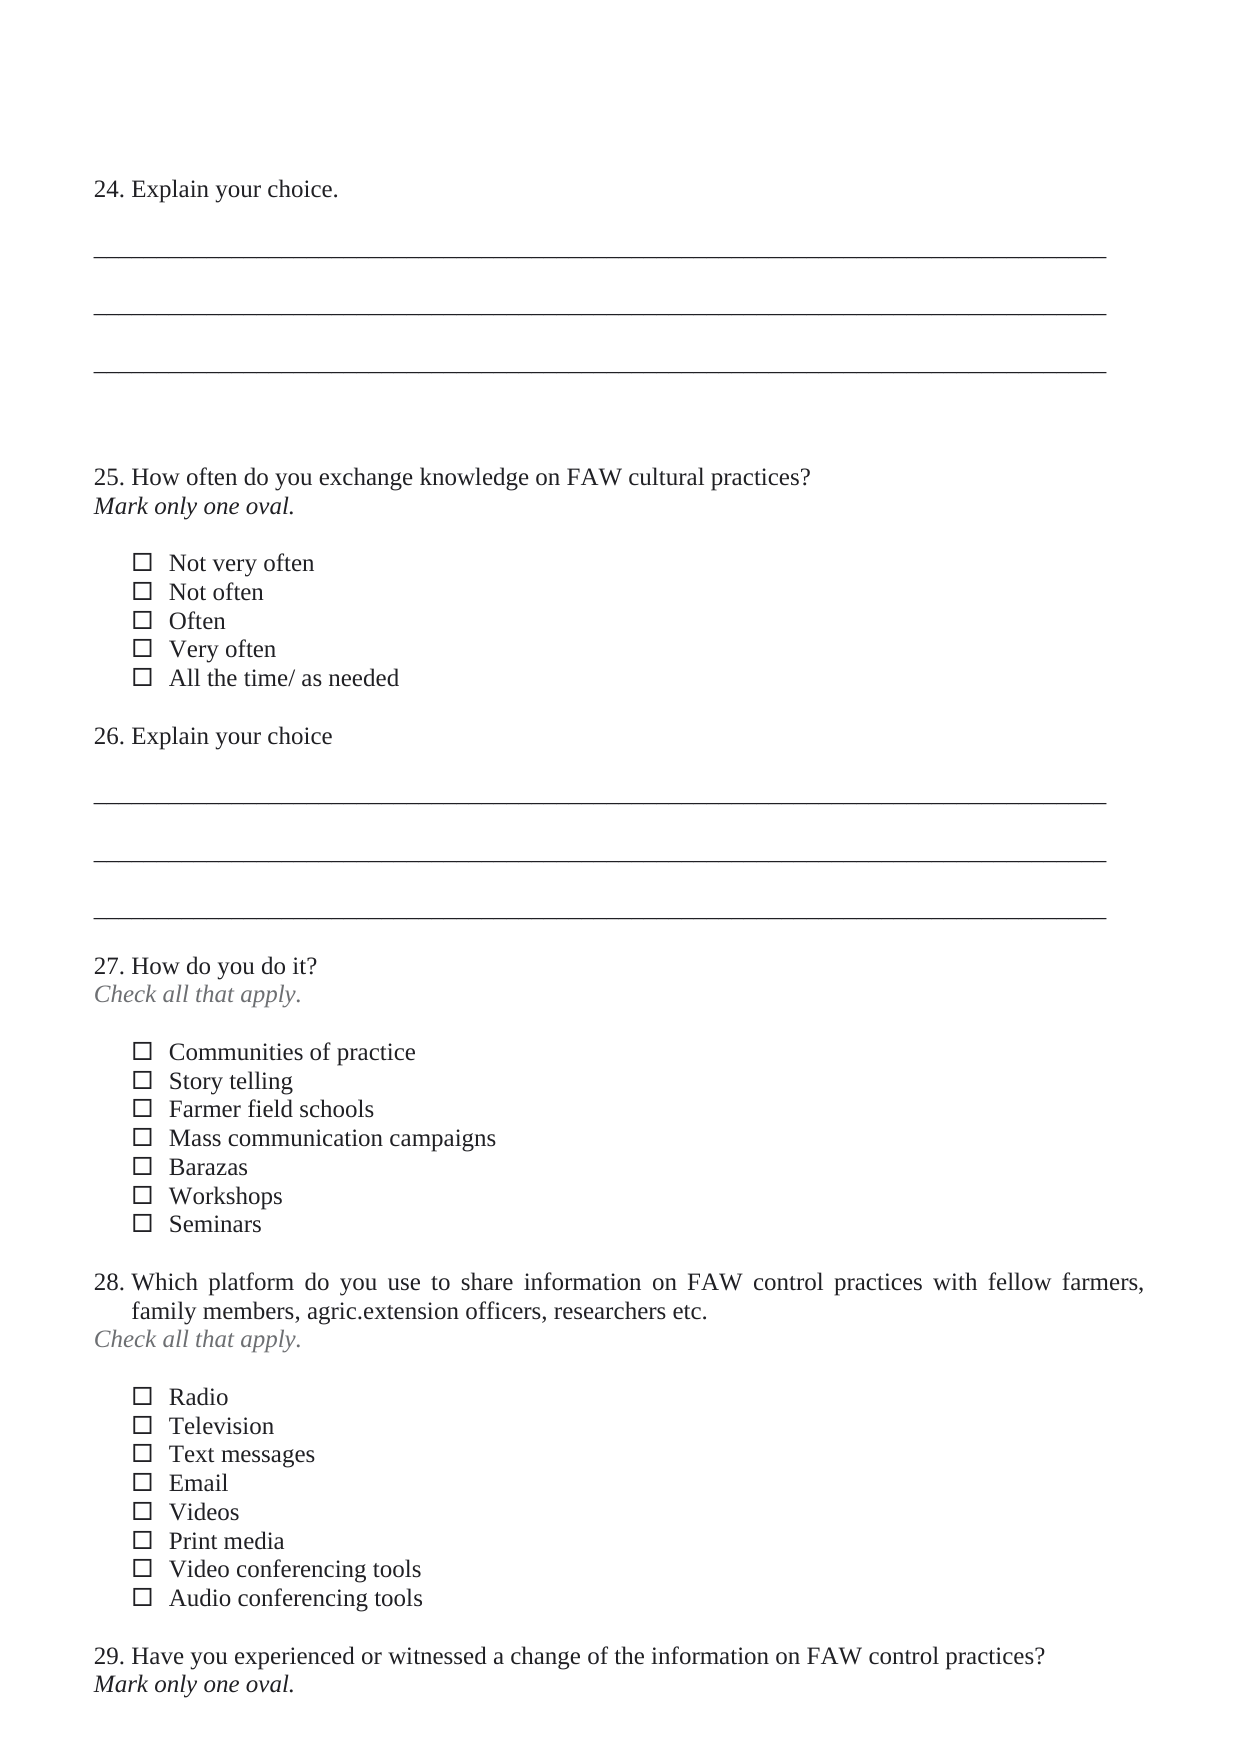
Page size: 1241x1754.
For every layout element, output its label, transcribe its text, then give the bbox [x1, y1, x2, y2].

list Radio [131, 1382, 1146, 1411]
list Very often [131, 634, 1146, 663]
text _________________________________________________________________________________ [94, 778, 1146, 807]
list How often do you exchange knowledge on FAW cultural practices? [94, 462, 1146, 491]
text Mark only one oval. [94, 491, 1146, 519]
list Not often [131, 577, 1146, 606]
list Mass communication campaigns [131, 1123, 1146, 1152]
list Explain your choice [94, 721, 1146, 749]
text _________________________________________________________________________________ [94, 289, 1146, 318]
text Mark only one oval. [94, 1669, 1146, 1698]
list Workshops [131, 1181, 1146, 1209]
list Seminars [131, 1209, 1146, 1238]
list Barazas [131, 1152, 1146, 1181]
text _________________________________________________________________________________ [94, 347, 1146, 376]
list Email [131, 1468, 1146, 1497]
list Print media [131, 1526, 1146, 1554]
list Explain your choice. [94, 174, 1146, 203]
text _________________________________________________________________________________ [94, 893, 1146, 922]
list Not very often [131, 548, 1146, 577]
text _________________________________________________________________________________ [94, 232, 1146, 261]
list Farmer field schools [131, 1094, 1146, 1123]
list Television [131, 1411, 1146, 1439]
list Videos [131, 1497, 1146, 1526]
text _________________________________________________________________________________ [94, 836, 1146, 864]
text Check all that apply. [94, 1324, 1146, 1353]
list Story telling [131, 1066, 1146, 1094]
list Often [131, 606, 1146, 634]
list Have you experienced or witnessed a change of the information on FAW control practices? [94, 1641, 1146, 1669]
list Audio conferencing tools [131, 1583, 1146, 1612]
list Text messages [131, 1439, 1146, 1468]
list Communities of practice [131, 1037, 1146, 1066]
list All the time/ as needed [131, 663, 1146, 692]
list Which platform do you use to share information on FAW control practices with fellow farmers, family members, agric.extension officers, researchers etc. [94, 1267, 1146, 1324]
list Video conferencing tools [131, 1554, 1146, 1583]
list How do you do it? [94, 951, 1146, 979]
text Check all that apply. [94, 979, 1146, 1008]
